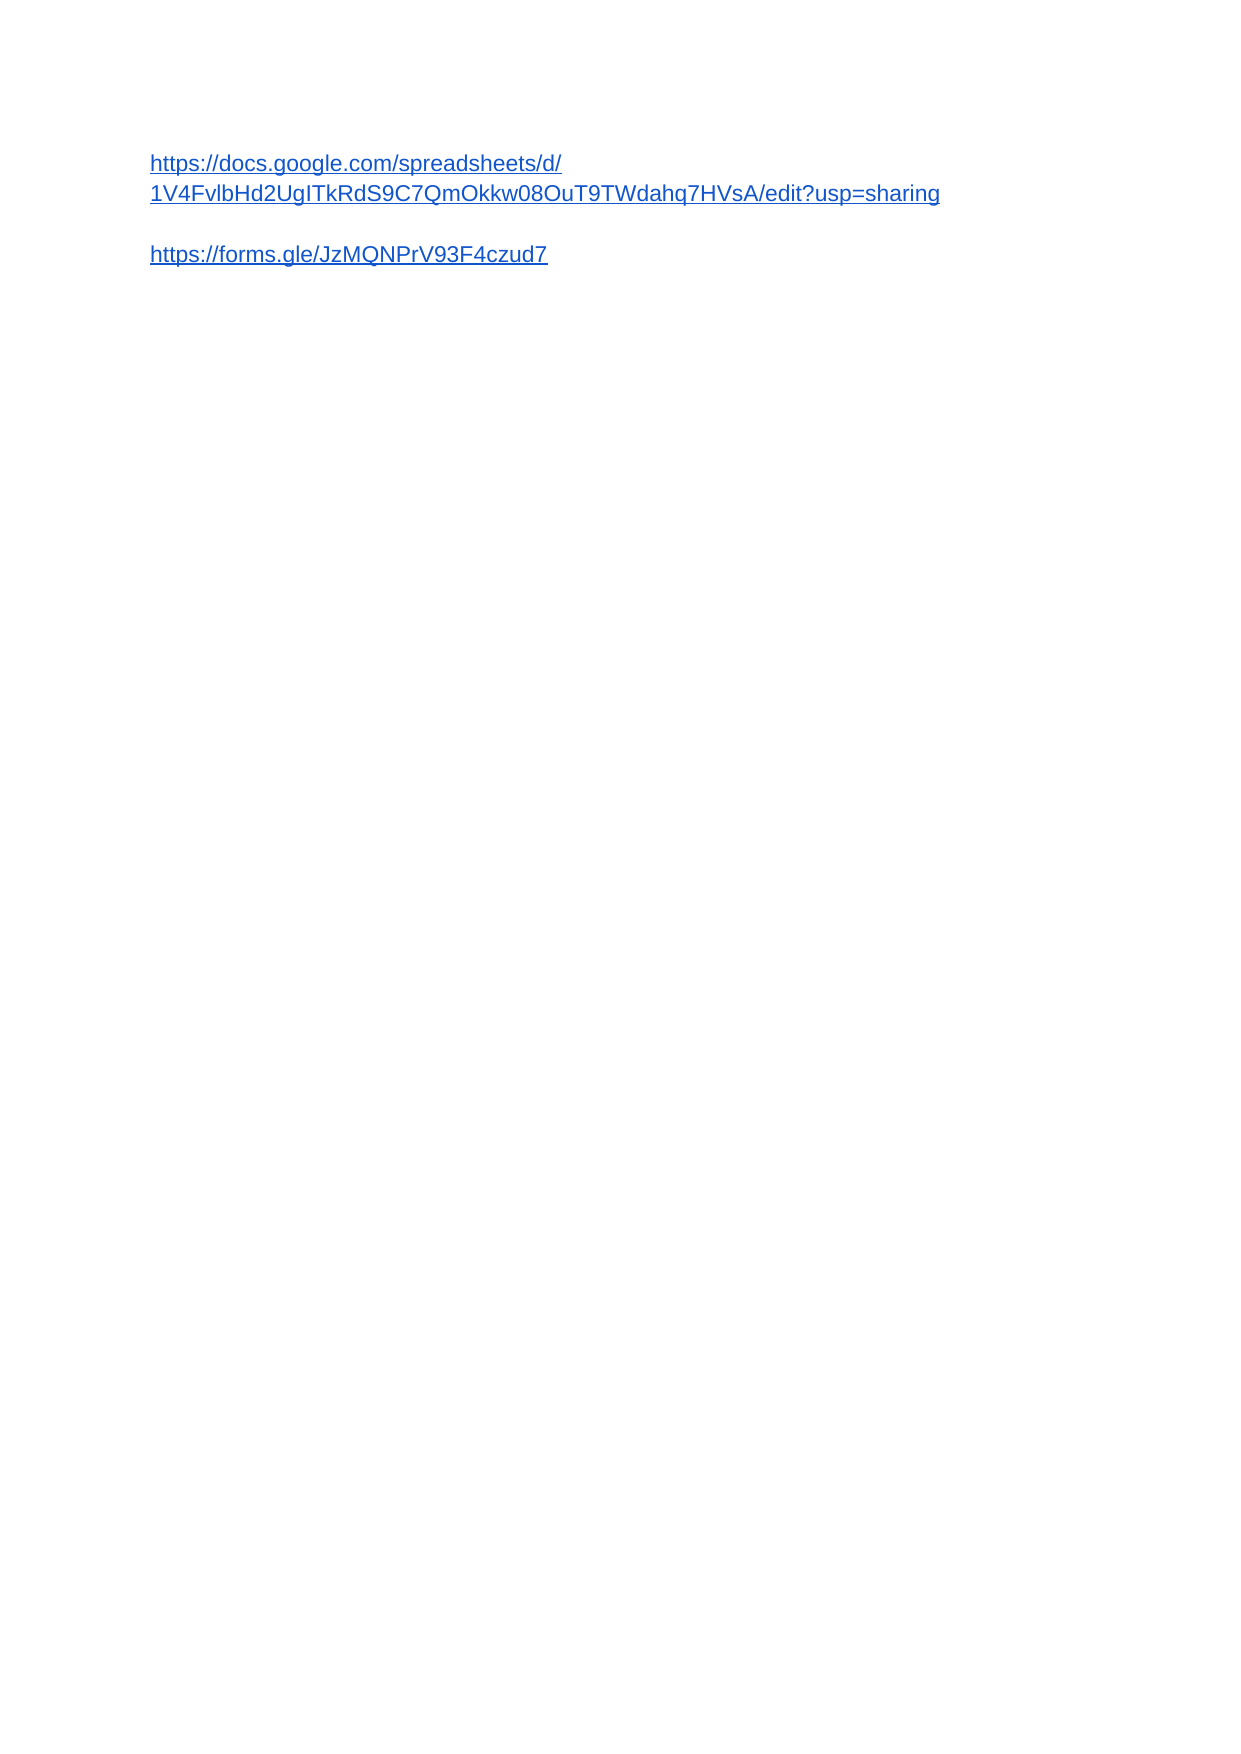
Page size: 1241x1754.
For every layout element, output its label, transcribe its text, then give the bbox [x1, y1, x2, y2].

text https://forms.gle/JzMQNPrV93F4czud7 [150, 241, 1090, 267]
text https://docs.google.com/spreadsheets/d/1V4FvlbHd2UgITkRdS9C7QmOkkw08OuT9TWdahq7HVsA/edit?usp=sharing [150, 150, 1090, 207]
